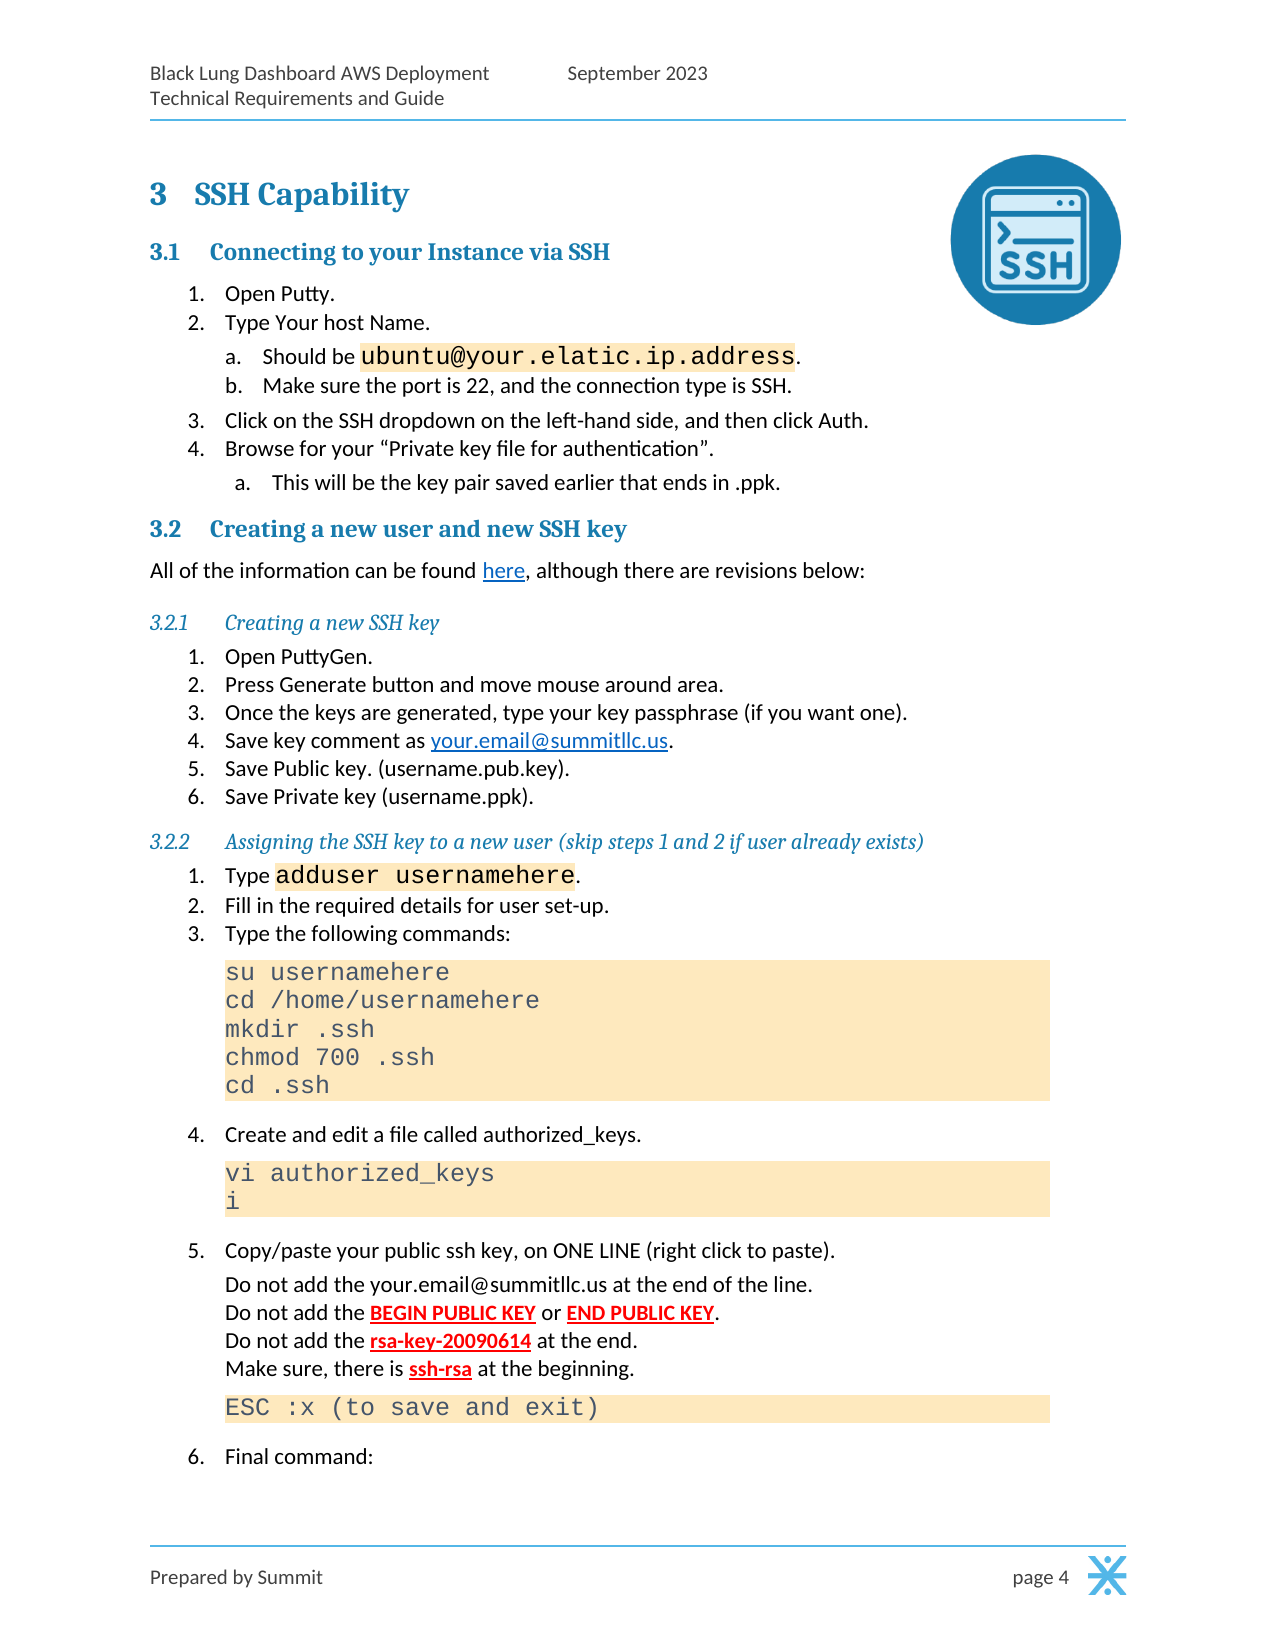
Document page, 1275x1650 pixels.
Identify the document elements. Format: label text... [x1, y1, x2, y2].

text All of the information can be found here, although there are revisions below: [150, 556, 1125, 584]
text Do not add the your.email@summitllc.us at the end of the line. Do not add the BEGIN PUBLIC KEY or END PUBLIC KEY. Do not add the rsa-key-20090614 at the end. Make sure, there is ssh-rsa at the beginning. [635, 1270, 1125, 1382]
list Open PuttyGen. [187, 642, 1125, 670]
subtitle Assigning the SSH key to a new user (skip steps 1 and 2 if user already exists) [150, 829, 1125, 855]
list Fill in the required details for user set-up. [187, 891, 1125, 919]
list Save Private key (username.ppk). [187, 782, 1125, 810]
subtitle Connecting to your Instance via SSH [150, 238, 945, 267]
list Press Generate button and move mouse around area. [187, 670, 1125, 698]
subtitle Creating a new SSH key [150, 609, 1125, 636]
list Save key comment as your.email@summitllc.us. [187, 726, 1125, 754]
list Copy/paste your public ssh key, on ONE LINE (right click to paste). [187, 1236, 1125, 1264]
text su usernamehere cd /home/usernamehere mkdir .ssh chmod 700 .ssh cd .ssh [225, 960, 1050, 1101]
list Make sure the port is 22, and the connection type is SSH. [225, 372, 1125, 400]
list Type Your host Name. [187, 308, 1125, 336]
picture [1088, 1556, 1127, 1595]
subtitle SSH Capability [150, 175, 945, 213]
list Create and edit a file called authorized_keys. [187, 1120, 1125, 1148]
list Once the keys are generated, type your key passphrase (if you want one). [187, 698, 1125, 726]
list Save Public key. (username.pub.key). [187, 754, 1125, 782]
list Open Putty. [187, 279, 945, 308]
list Browse for your “Private key file for authentication”. [187, 434, 1125, 462]
list Click on the SSH dropdown on the left-hand side, and then click Auth. [187, 406, 1125, 434]
list Type adduser usernamehere. [187, 861, 1125, 891]
list Final command: [187, 1442, 1125, 1470]
list Should be ubuntu@your.elatic.ip.address. [225, 342, 1125, 372]
text ESC :x (to save and exit) [225, 1395, 1050, 1423]
list Type the following commands: [187, 919, 1125, 947]
picture [945, 150, 1125, 330]
subtitle Creating a new user and new SSH key [150, 515, 1125, 544]
text vi authorized_keys i [225, 1161, 1050, 1217]
list This will be the key pair saved earlier that ends in .ppk. [234, 468, 1125, 496]
